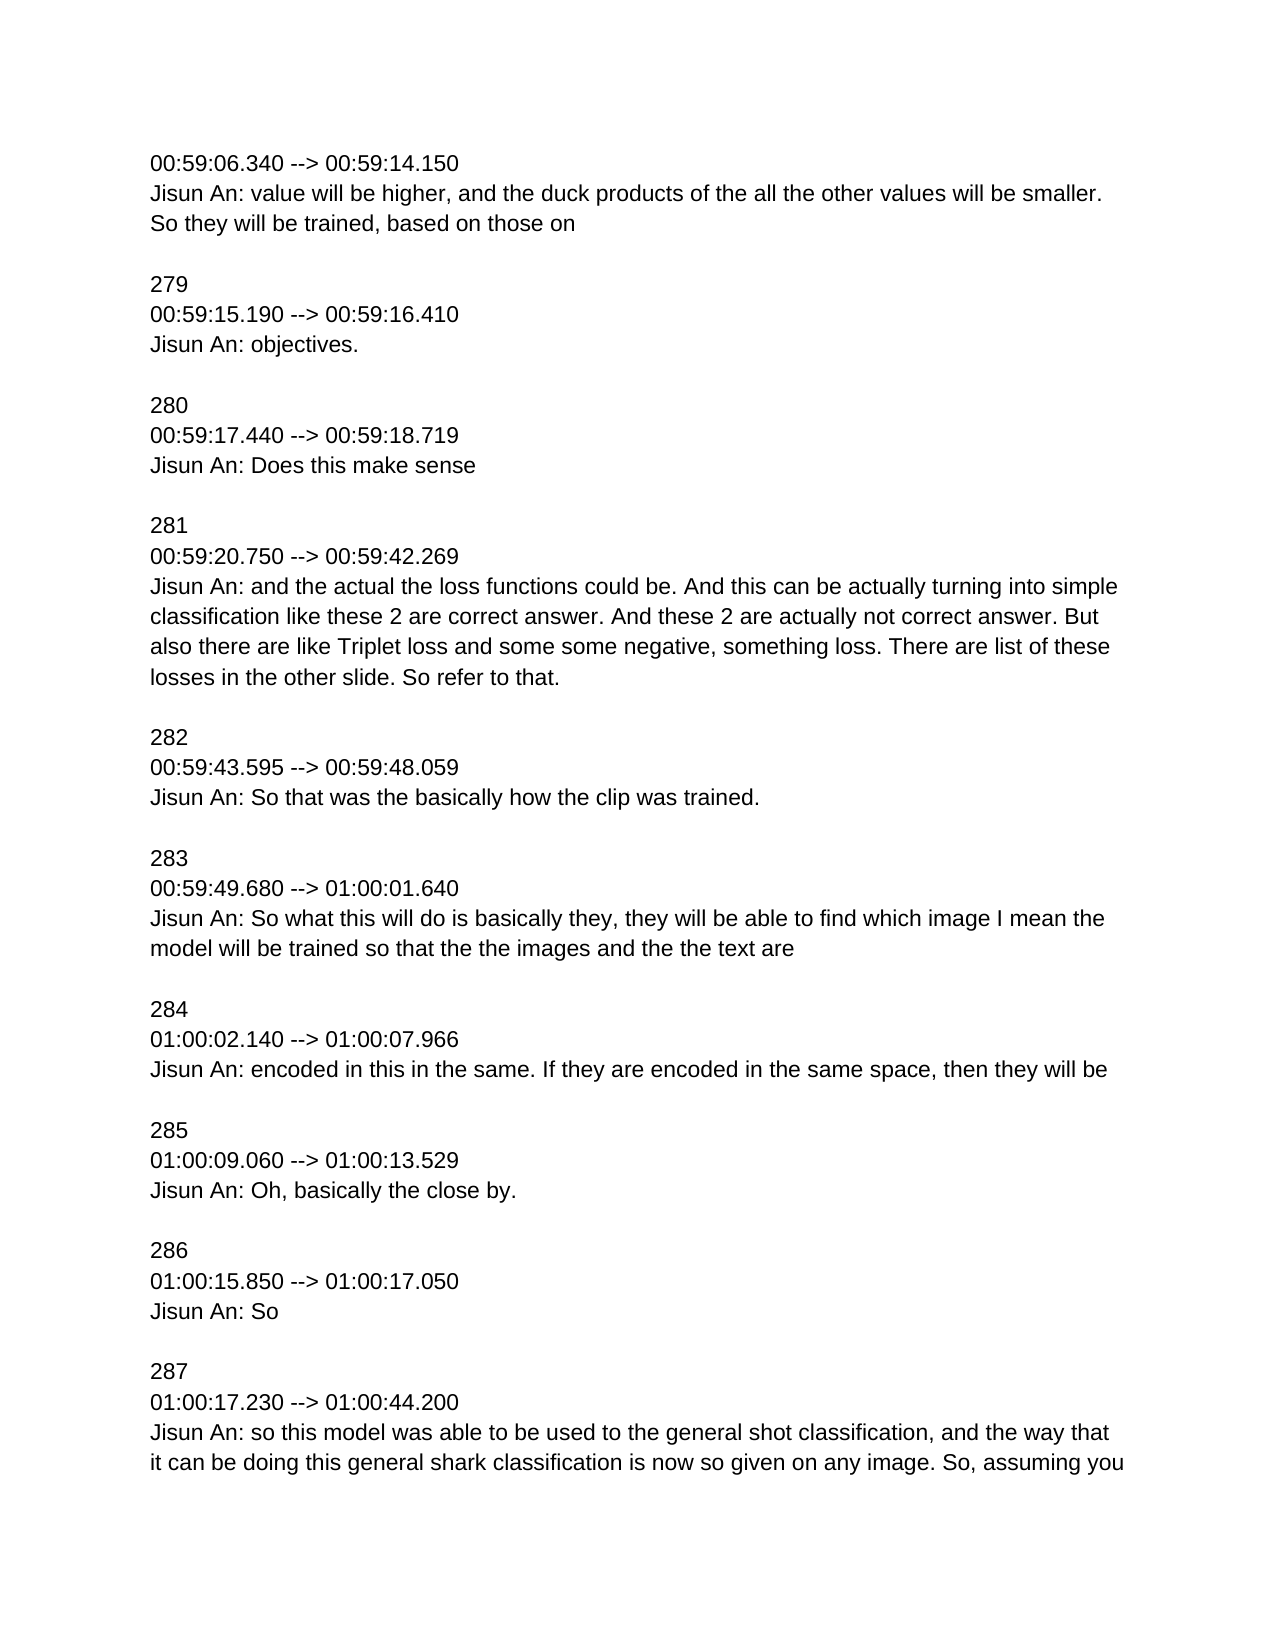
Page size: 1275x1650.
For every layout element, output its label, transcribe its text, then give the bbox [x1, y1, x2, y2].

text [150, 1419, 1125, 1475]
text 284 [150, 996, 1125, 1022]
text 00:59:06.340 --> 00:59:14.150 [150, 150, 1125, 176]
text 00:59:49.680 --> 01:00:01.640 [150, 875, 1125, 901]
text Jisun An: objectives. [150, 331, 1125, 358]
text 00:59:20.750 --> 00:59:42.269 [150, 543, 1125, 569]
text Jisun An: So that was the basically how the clip was trained. [150, 784, 1125, 811]
text 280 [150, 392, 1125, 418]
text 282 [150, 724, 1125, 750]
text 01:00:09.060 --> 01:00:13.529 [150, 1147, 1125, 1173]
text 00:59:43.595 --> 00:59:48.059 [150, 754, 1125, 781]
text 01:00:15.850 --> 01:00:17.050 [150, 1268, 1125, 1294]
text 283 [150, 845, 1125, 871]
text Jisun An: and the actual the loss functions could be. And this can be actually turning into simple classification like these 2 are correct answer. And these 2 are actually not correct answer. But also there are like Triplet loss and some some negative, something loss. There are list of these losses in the other slide. So refer to that. [150, 573, 1125, 690]
text 287 [150, 1358, 1125, 1385]
text Jisun An: So [150, 1298, 1125, 1324]
text 01:00:02.140 --> 01:00:07.966 [150, 1026, 1125, 1052]
text 286 [150, 1237, 1125, 1264]
text 281 [150, 512, 1125, 539]
text 00:59:17.440 --> 00:59:18.719 [150, 422, 1125, 448]
text Jisun An: So what this will do is basically they, they will be able to find which image I mean the model will be trained so that the the images and the the text are [150, 905, 1125, 962]
text Jisun An: encoded in this in the same. If they are encoded in the same space, then they will be [150, 1056, 1125, 1083]
text Jisun An: Oh, basically the close by. [150, 1177, 1125, 1203]
text 00:59:15.190 --> 00:59:16.410 [150, 301, 1125, 327]
text 279 [150, 271, 1125, 297]
text 01:00:17.230 --> 01:00:44.200 [150, 1388, 1125, 1415]
text 285 [150, 1117, 1125, 1143]
text Jisun An: value will be higher, and the duck products of the all the other values will be smaller. So they will be trained, based on those on [150, 180, 1125, 237]
text Jisun An: Does this make sense [150, 452, 1125, 478]
